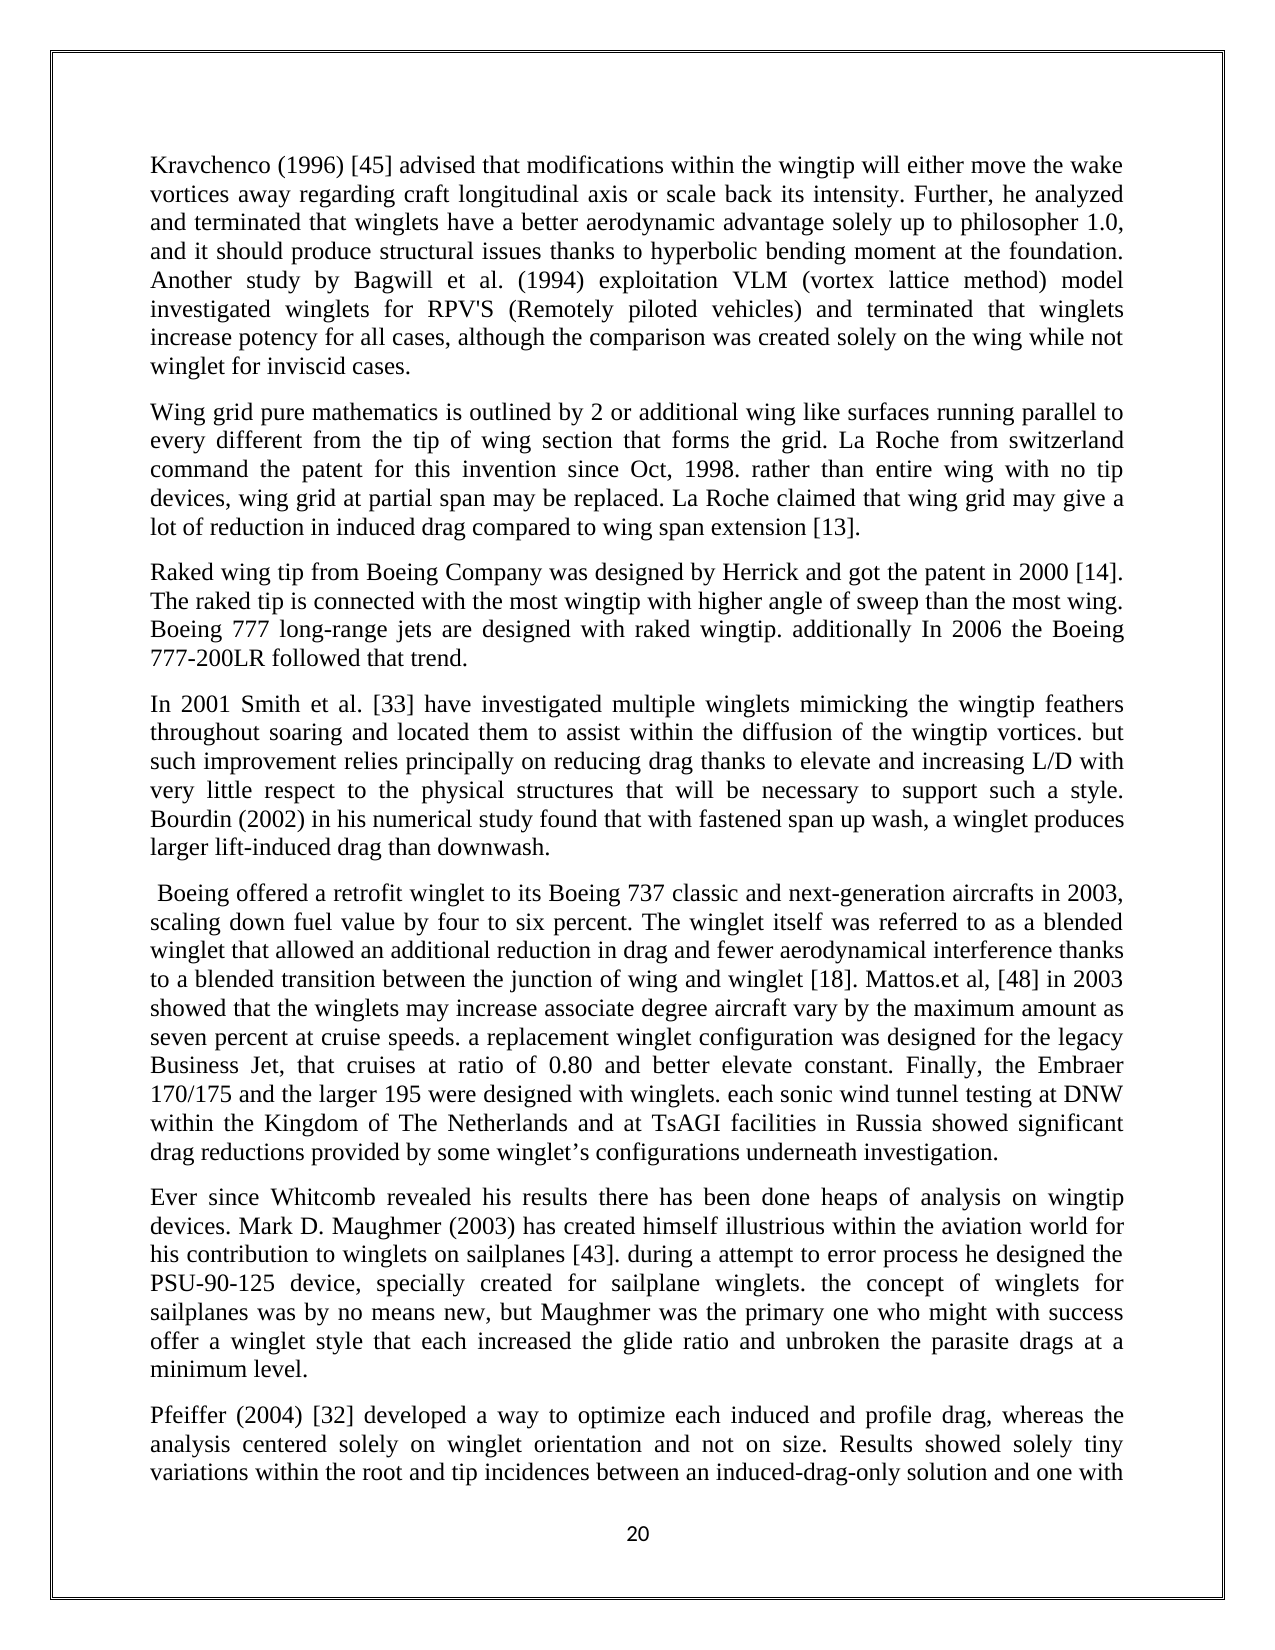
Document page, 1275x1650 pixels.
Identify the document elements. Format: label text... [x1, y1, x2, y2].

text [150, 1400, 1125, 1486]
text Raked wing tip from Boeing Company was designed by Herrick and got the patent in 2000 [14]. The raked tip is connected with the most wingtip with higher angle of sweep than the most wing. Boeing 777 long-range jets are designed with raked wingtip. additionally In 2006 the Boeing 777-200LR followed that trend. [150, 557, 1125, 672]
text In 2001 Smith et al. [33] have investigated multiple winglets mimicking the wingtip feathers throughout soaring and located them to assist within the diffusion of the wingtip vortices. but such improvement relies principally on reducing drag thanks to elevate and increasing L/D with very little respect to the physical structures that will be necessary to support such a style. Bourdin (2002) in his numerical study found that with fastened span up wash, a winglet produces larger lift-induced drag than downwash. [150, 689, 1125, 861]
text Kravchenco (1996) [45] advised that modifications within the wingtip will either move the wake vortices away regarding craft longitudinal axis or scale back its intensity. Further, he analyzed and terminated that winglets have a better aerodynamic advantage solely up to philosopher 1.0, and it should produce structural issues thanks to hyperbolic bending moment at the foundation. Another study by Bagwill et al. (1994) exploitation VLM (vortex lattice method) model investigated winglets for RPV'S (Remotely piloted vehicles) and terminated that winglets increase potency for all cases, although the comparison was created solely on the wing while not winglet for inviscid cases. [150, 150, 1125, 380]
text Wing grid pure mathematics is outlined by 2 or additional wing like surfaces running parallel to every different from the tip of wing section that forms the grid. La Roche from switzerland command the patent for this invention since Oct, 1998. rather than entire wing with no tip devices, wing grid at partial span may be replaced. La Roche claimed that wing grid may give a lot of reduction in induced drag compared to wing span extension [13]. [150, 397, 1125, 540]
text Ever since Whitcomb revealed his results there has been done heaps of analysis on wingtip devices. Mark D. Maughmer (2003) has created himself illustrious within the aviation world for his contribution to winglets on sailplanes [43]. during a attempt to error process he designed the PSU-90-125 device, specially created for sailplane winglets. the concept of winglets for sailplanes was by no means new, but Maughmer was the primary one who might with success offer a winglet style that each increased the glide ratio and unbroken the parasite drags at a minimum level. [150, 1182, 1125, 1383]
text Boeing offered a retrofit winglet to its Boeing 737 classic and next-generation aircrafts in 2003, scaling down fuel value by four to six percent. The winglet itself was referred to as a blended winglet that allowed an additional reduction in drag and fewer aerodynamical interference thanks to a blended transition between the junction of wing and winglet [18]. Mattos.et al, [48] in 2003 showed that the winglets may increase associate degree aircraft vary by the maximum amount as seven percent at cruise speeds. a replacement winglet configuration was designed for the legacy Business Jet, that cruises at ratio of 0.80 and better elevate constant. Finally, the Embraer 170/175 and the larger 195 were designed with winglets. each sonic wind tunnel testing at DNW within the Kingdom of The Netherlands and at TsAGI facilities in Russia showed significant drag reductions provided by some winglet’s configurations underneath investigation. [150, 878, 1125, 1165]
